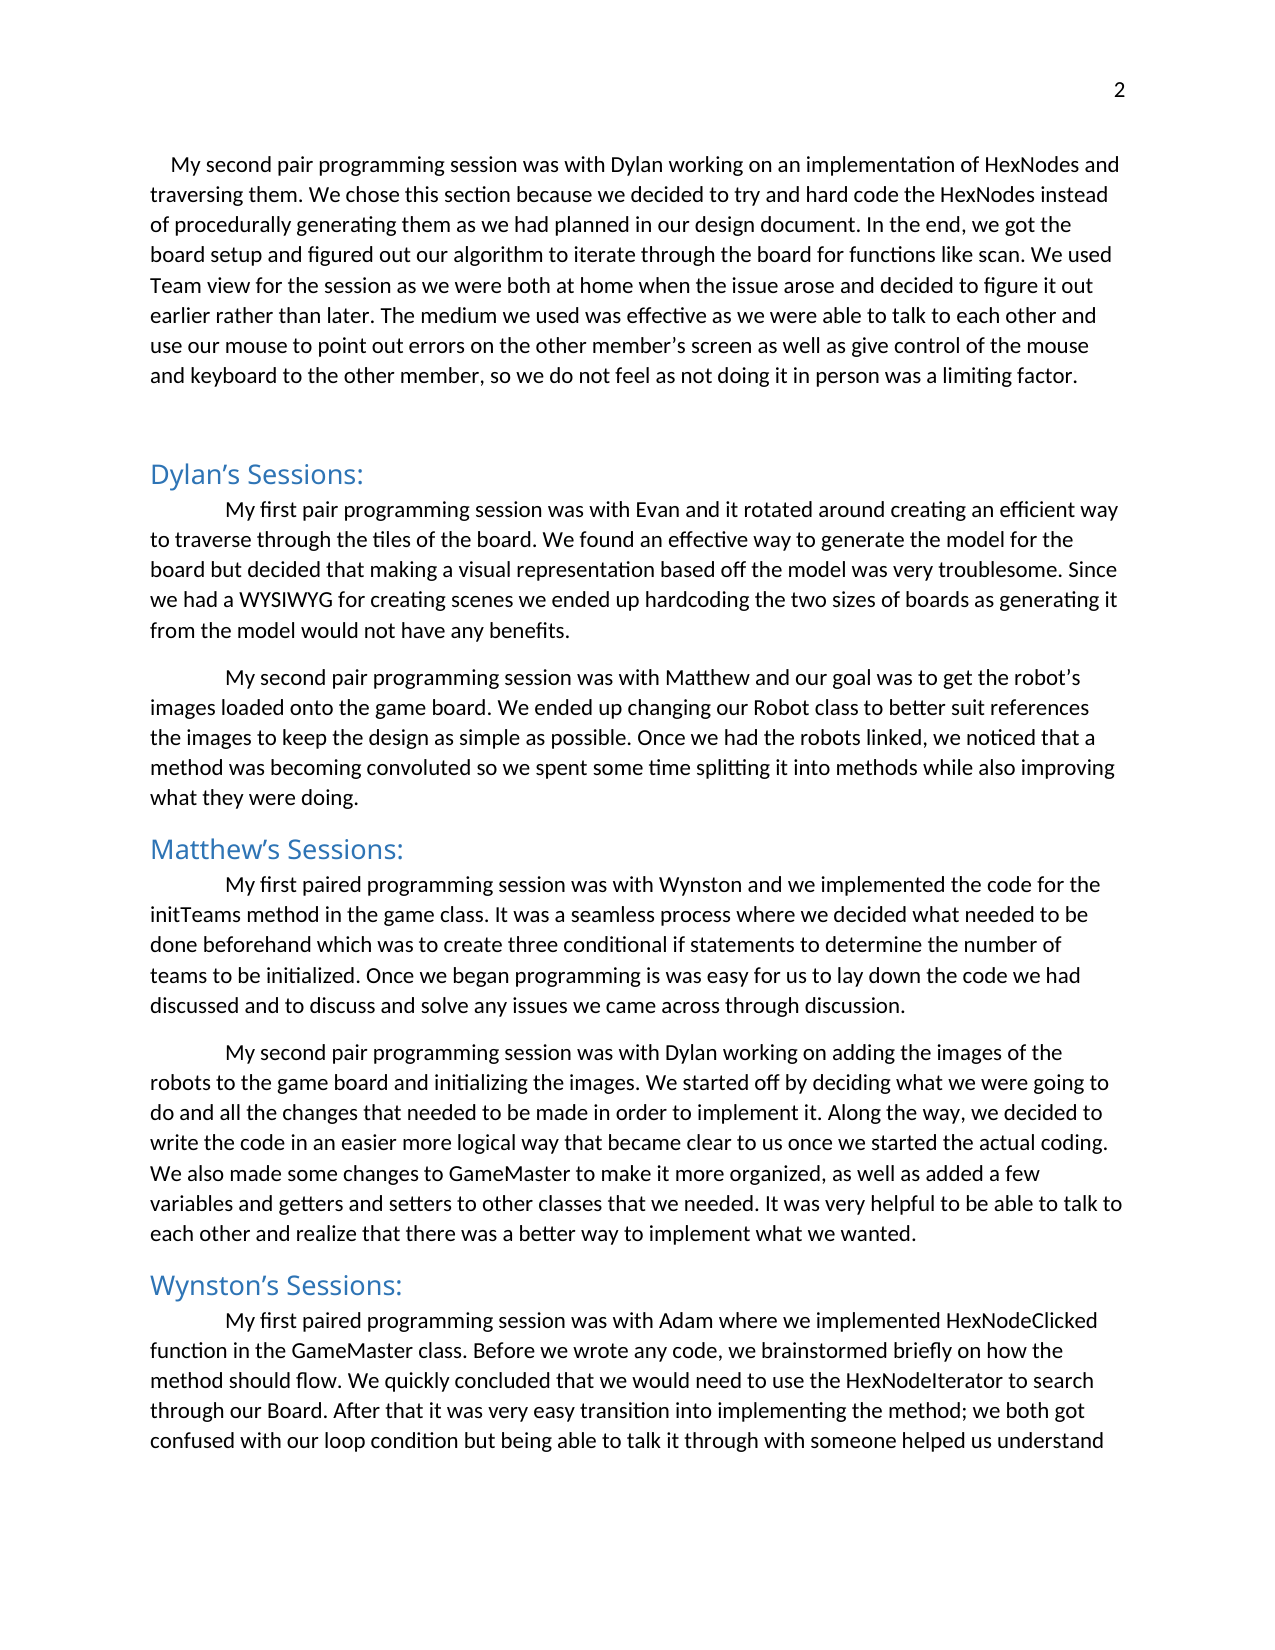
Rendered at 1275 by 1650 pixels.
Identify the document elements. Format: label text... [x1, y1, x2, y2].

text My second pair programming session was with Matthew and our goal was to get the robot’s images loaded onto the game board. We ended up changing our Robot class to better suit references the images to keep the design as simple as possible. Once we had the robots linked, we noticed that a method was becoming convoluted so we spent some time splitting it into methods while also improving what they were doing. [150, 663, 1125, 812]
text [150, 1306, 1125, 1455]
text My second pair programming session was with Dylan working on an implementation of HexNodes and traversing them. We chose this section because we decided to try and hard code the HexNodes instead of procedurally generating them as we had planned in our design document. In the end, we got the board setup and figured out our algorithm to iterate through the board for functions like scan. We used Team view for the session as we were both at home when the issue arose and decided to figure it out earlier rather than later. The medium we used was effective as we were able to talk to each other and use our mouse to point out errors on the other member’s screen as well as give control of the mouse and keyboard to the other member, so we do not feel as not doing it in person was a limiting factor. [150, 150, 1125, 389]
text My first paired programming session was with Wynston and we implemented the code for the initTeams method in the game class. It was a seamless process where we decided what needed to be done beforehand which was to create three conditional if statements to determine the number of teams to be initialized. Once we began programming is was easy for us to lay down the code we had discussed and to discuss and solve any issues we came across through discussion. [150, 870, 1125, 1019]
subtitle Matthew’s Sessions: [150, 830, 1125, 867]
text My first pair programming session was with Evan and it rotated around creating an efficient way to traverse through the tiles of the board. We found an effective way to generate the model for the board but decided that making a visual representation based off the model was very troublesome. Since we had a WYSIWYG for creating scenes we ended up hardcoding the two sizes of boards as generating it from the model would not have any benefits. [150, 495, 1125, 644]
subtitle Wynston’s Sessions: [150, 1266, 1125, 1303]
text My second pair programming session was with Dylan working on adding the images of the robots to the game board and initializing the images. We started off by deciding what we were going to do and all the changes that needed to be made in order to implement it. Along the way, we decided to write the code in an easier more logical way that became clear to us once we started the actual coding. We also made some changes to GameMaster to make it more organized, as well as added a few variables and getters and setters to other classes that we needed. It was very helpful to be able to talk to each other and realize that there was a better way to implement what we wanted. [150, 1038, 1125, 1247]
subtitle Dylan’s Sessions: [150, 455, 1125, 492]
